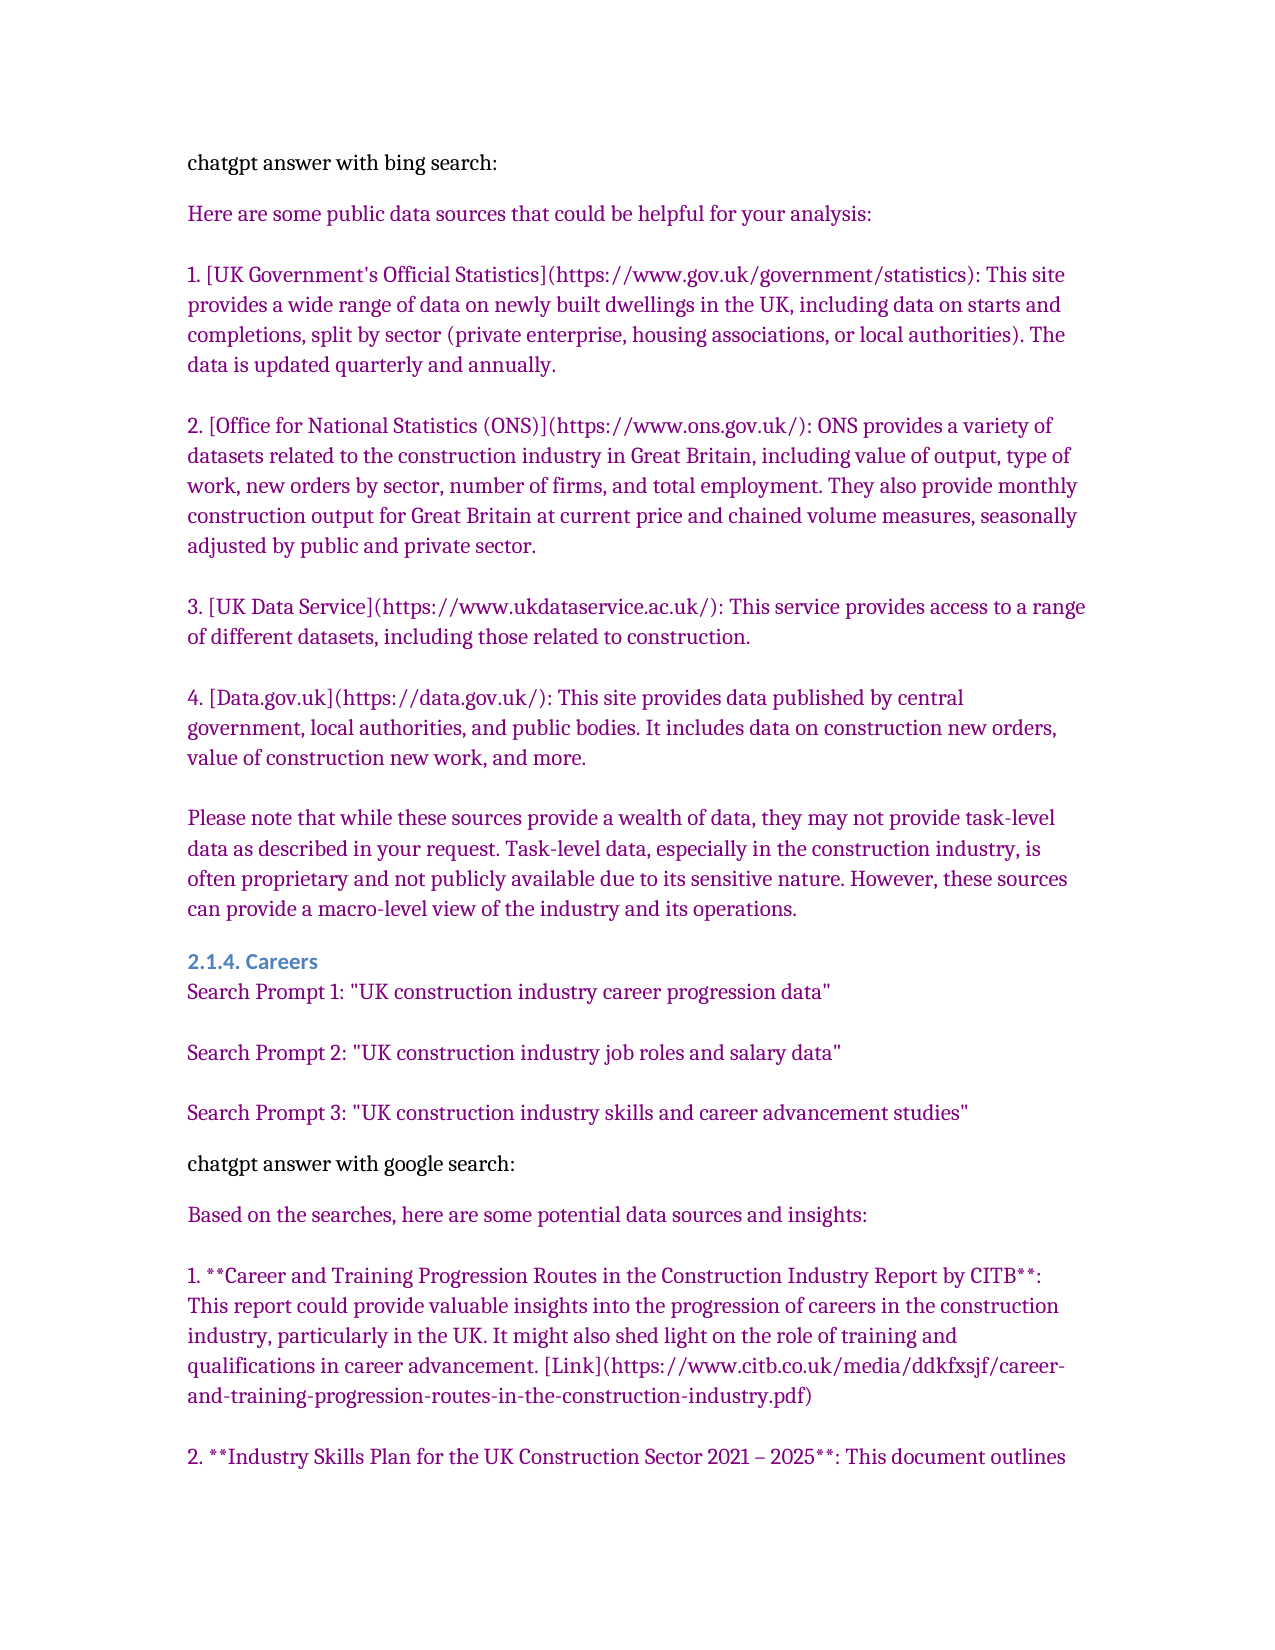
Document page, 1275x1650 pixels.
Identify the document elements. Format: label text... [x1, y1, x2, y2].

text Search Prompt 1: "UK construction industry career progression data" Search Prompt 2: "UK construction industry job roles and salary data" Search Prompt 3: "UK construction industry skills and career advancement studies" [187, 979, 1087, 1126]
text chatgpt answer with google search: [187, 1151, 1087, 1177]
subtitle 2.1.4. Careers [187, 947, 1087, 975]
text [187, 1202, 1087, 1470]
text Here are some public data sources that could be helpful for your analysis: 1. [UK Government's Official Statistics](https://www.gov.uk/government/statistics): This site provides a wide range of data on newly built dwellings in the UK, including data on starts and completions, split by sector (private enterprise, housing associations, or local authorities). The data is updated quarterly and annually. 2. [Office for National Statistics (ONS)](https://www.ons.gov.uk/): ONS provides a variety of datasets related to the construction industry in Great Britain, including value of output, type of work, new orders by sector, number of firms, and total employment. They also provide monthly construction output for Great Britain at current price and chained volume measures, seasonally adjusted by public and private sector. 3. [UK Data Service](https://www.ukdataservice.ac.uk/): This service provides access to a range of different datasets, including those related to construction. 4. [Data.gov.uk](https://data.gov.uk/): This site provides data published by central government, local authorities, and public bodies. It includes data on construction new orders, value of construction new work, and more. Please note that while these sources provide a wealth of data, they may not provide task-level data as described in your request. Task-level data, especially in the construction industry, is often proprietary and not publicly available due to its sensitive nature. However, these sources can provide a macro-level view of the industry and its operations. [187, 201, 1087, 922]
text chatgpt answer with bing search: [187, 150, 1087, 176]
